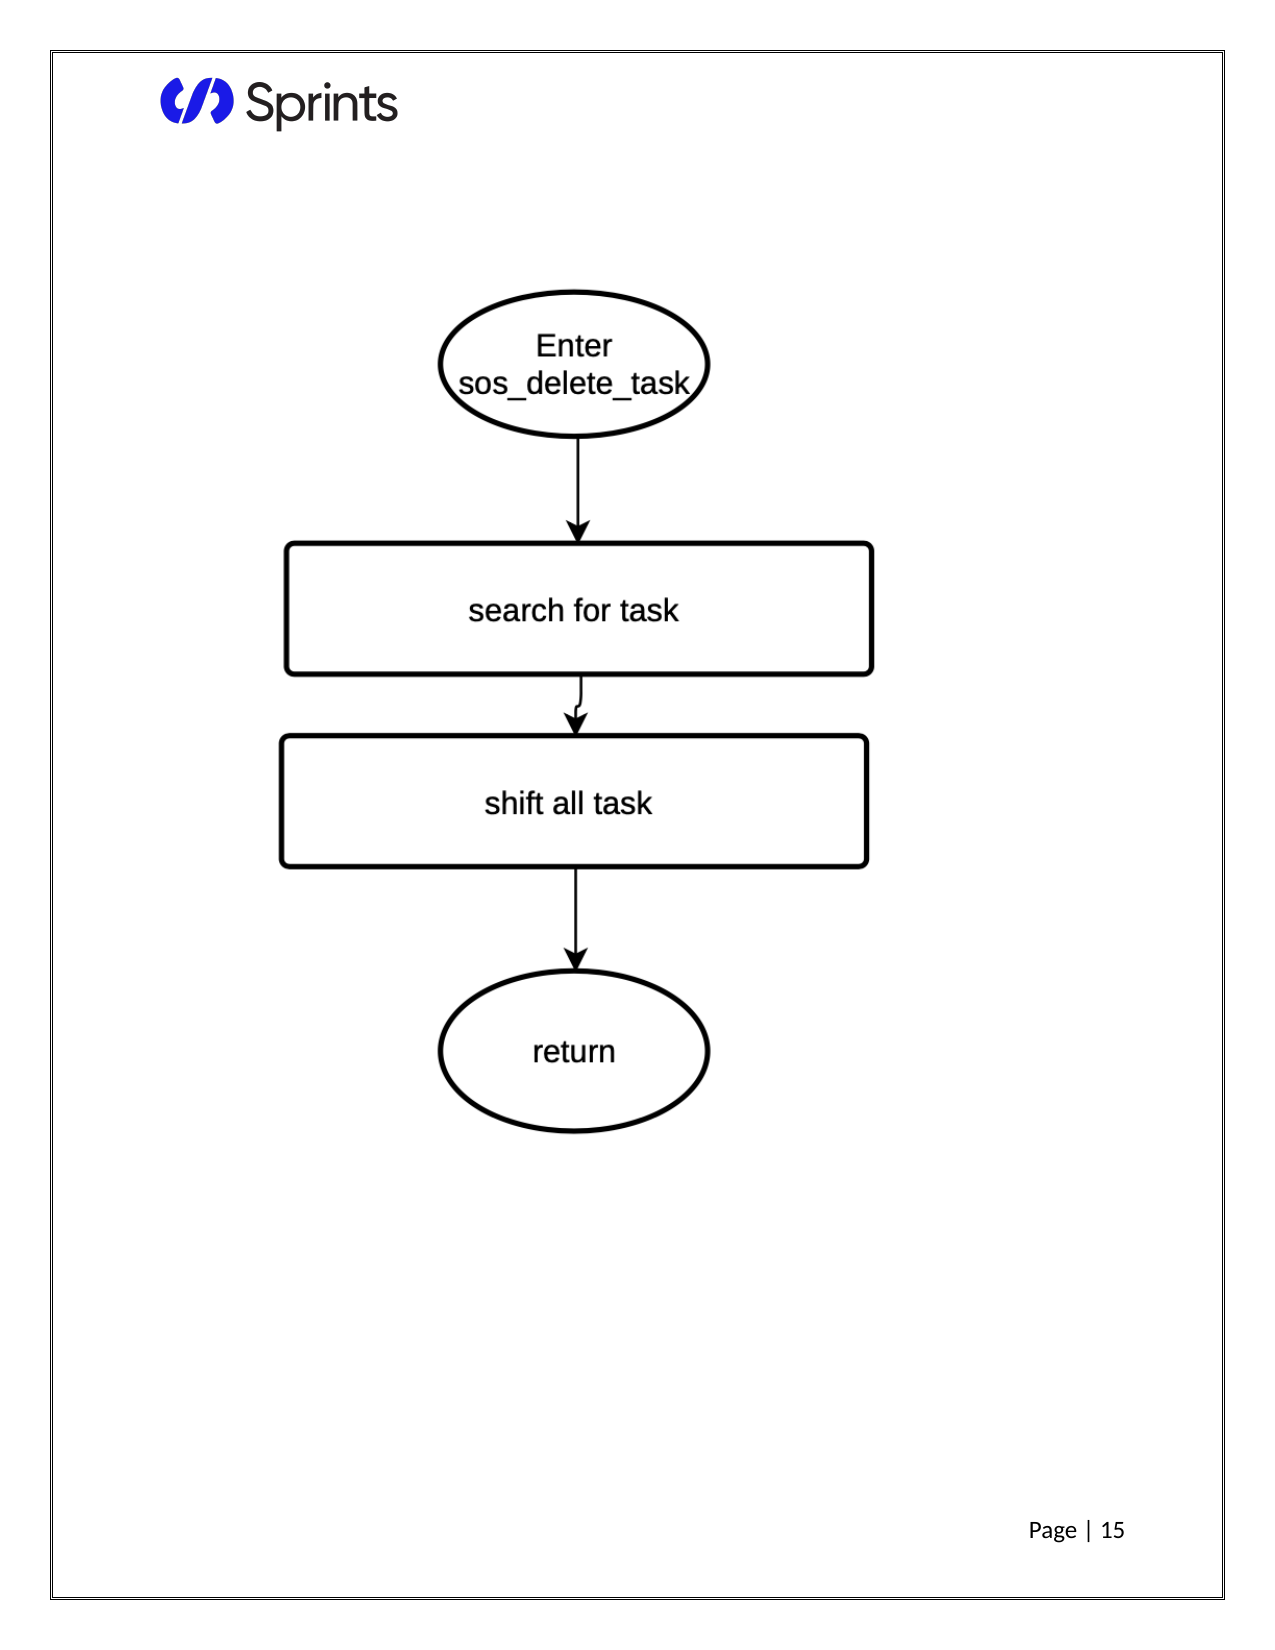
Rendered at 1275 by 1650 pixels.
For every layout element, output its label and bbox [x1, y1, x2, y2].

picture [150, 150, 1015, 1152]
picture [150, 75, 408, 135]
